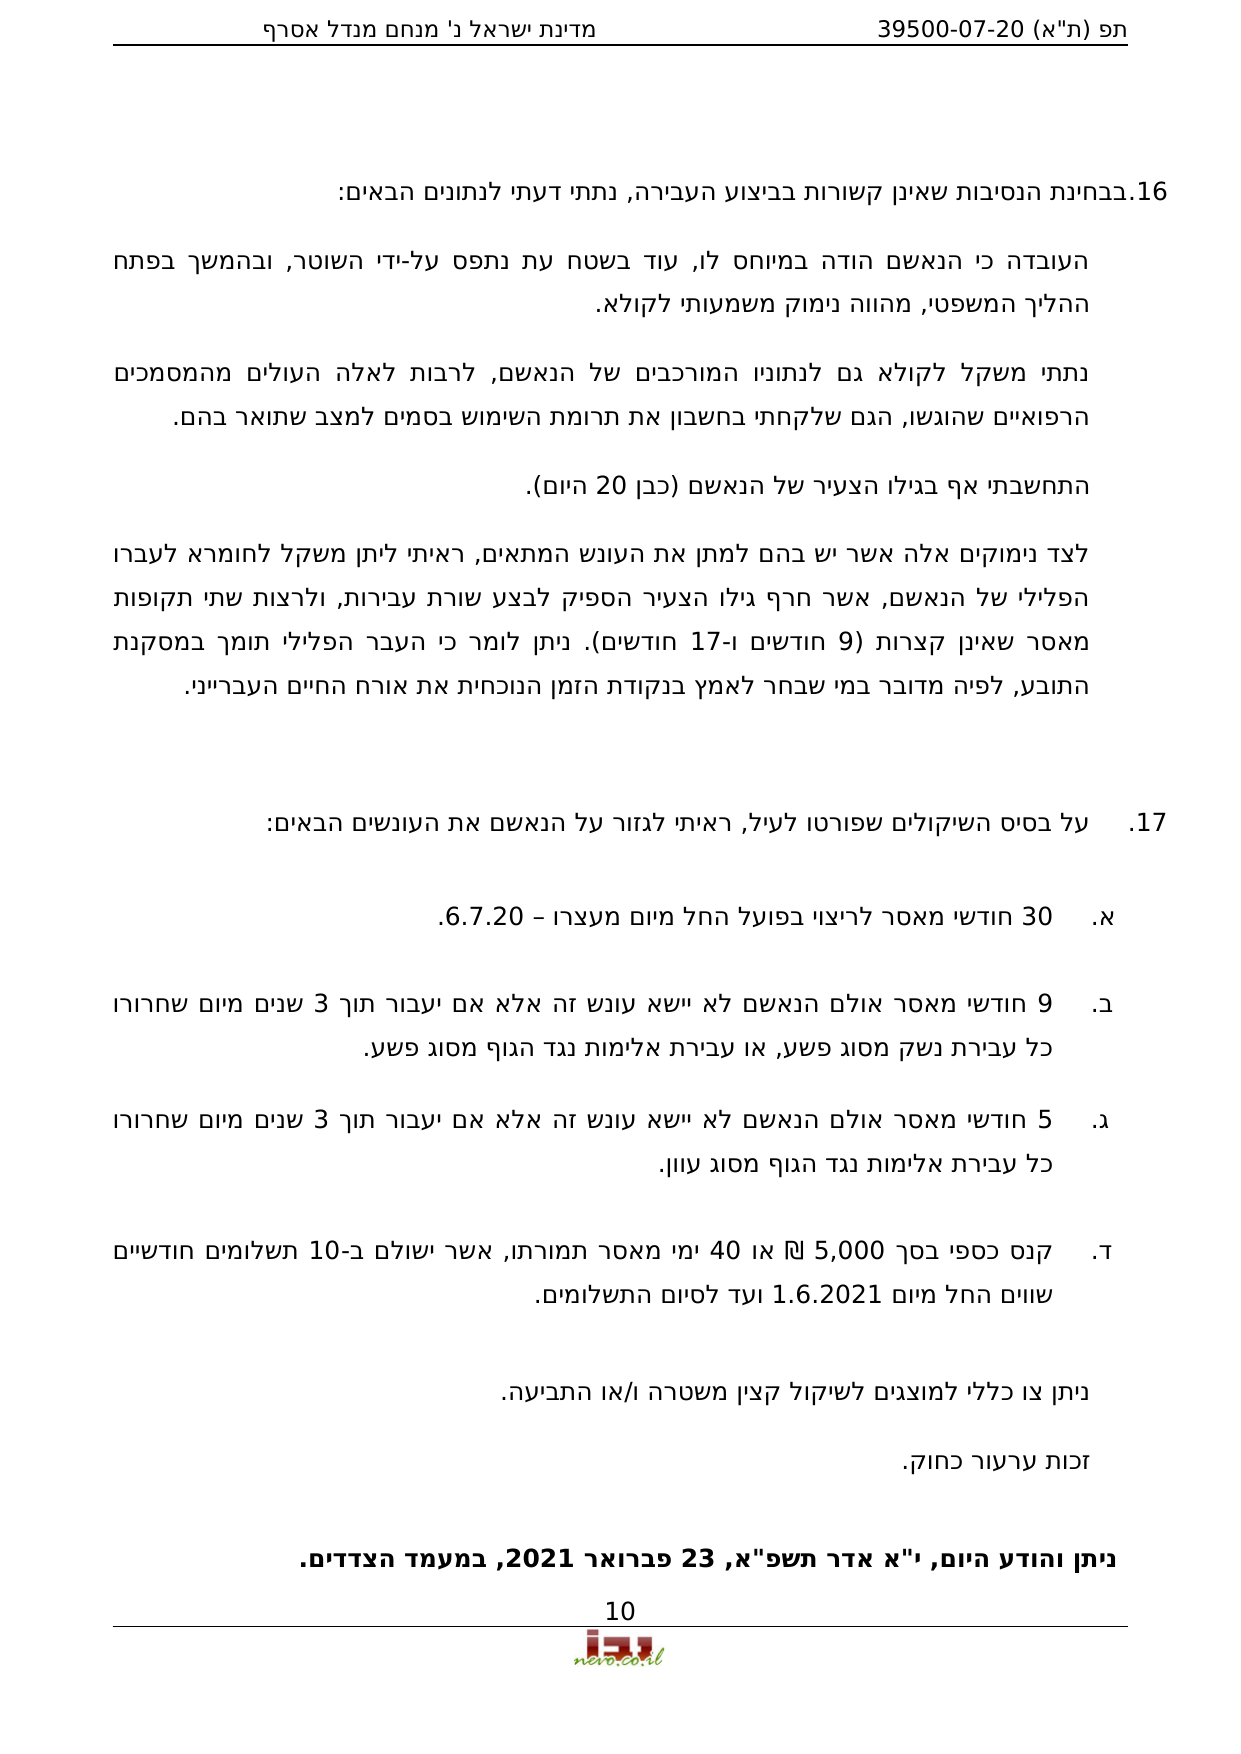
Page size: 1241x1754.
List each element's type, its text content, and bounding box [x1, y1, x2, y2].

list 30 חודשי מאסר לריצוי בפועל החל מיום מעצרו – 6.7.20. [112, 903, 1091, 932]
list קנס כספי בסך 5,000 ₪ או 40 ימי מאסר תמורתו, אשר ישולם ב-10 תשלומים חודשיים שווים החל מיום 1.6.2021 ועד לסיום התשלומים. [112, 1236, 1091, 1309]
text ניתן צו כללי למוצגים לשיקול קצין משטרה ו/או התביעה. [112, 1378, 1128, 1407]
list על בסיס השיקולים שפורטו לעיל, ראיתי לגזור על הנאשם את העונשים הבאים: [112, 808, 1128, 837]
list 9 חודשי מאסר אולם הנאשם לא יישא עונש זה אלא אם יעבור תוך 3 שנים מיום שחרורו כל עבירת נשק מסוג פשע, או עבירת אלימות נגד הגוף מסוג פשע. [112, 989, 1091, 1062]
list לצד נימוקים אלה אשר יש בהם למתן את העונש המתאים, ראיתי ליתן משקל לחומרא לעברו הפלילי של הנאשם, אשר חרף גילו הצעיר הספיק לבצע שורת עבירות, ולרצות שתי תקופות מאסר שאינן קצרות (9 חודשים ו-17 חודשים). ניתן לומר כי העבר הפלילי תומך במסקנת התובע, לפיה מדובר במי שבחר לאמץ בנקודת הזמן הנוכחית את אורח החיים העברייני. [112, 540, 1091, 700]
text 5129371ניתן והודע היום, י"א אדר תשפ"א, 23 פברואר 2021, במעמד הצדדים. [112, 1544, 1128, 1573]
list בבחינת הנסיבות שאינן קשורות בביצוע העבירה, נתתי דעתי לנתונים הבאים: [112, 177, 1128, 206]
picture [574, 1629, 666, 1667]
list העובדה כי הנאשם הודה במיוחס לו, עוד בשטח עת נתפס על-ידי השוטר, ובהמשך בפתח ההליך המשפטי, מהווה נימוק משמעותי לקולא. [112, 246, 1091, 319]
list נתתי משקל לקולא גם לנתוניו המורכבים של הנאשם, לרבות לאלה העולים מהמסמכים הרפואיים שהוגשו, הגם שלקחתי בחשבון את תרומת השימוש בסמים למצב שתואר בהם. [112, 358, 1091, 431]
text זכות ערעור כחוק. [112, 1446, 1128, 1476]
list 5 חודשי מאסר אולם הנאשם לא יישא עונש זה אלא אם יעבור תוך 3 שנים מיום שחרורו כל עבירת אלימות נגד הגוף מסוג עוון. [112, 1106, 1091, 1179]
list התחשבתי אף בגילו הצעיר של הנאשם (כבן 20 היום). [112, 471, 1091, 500]
